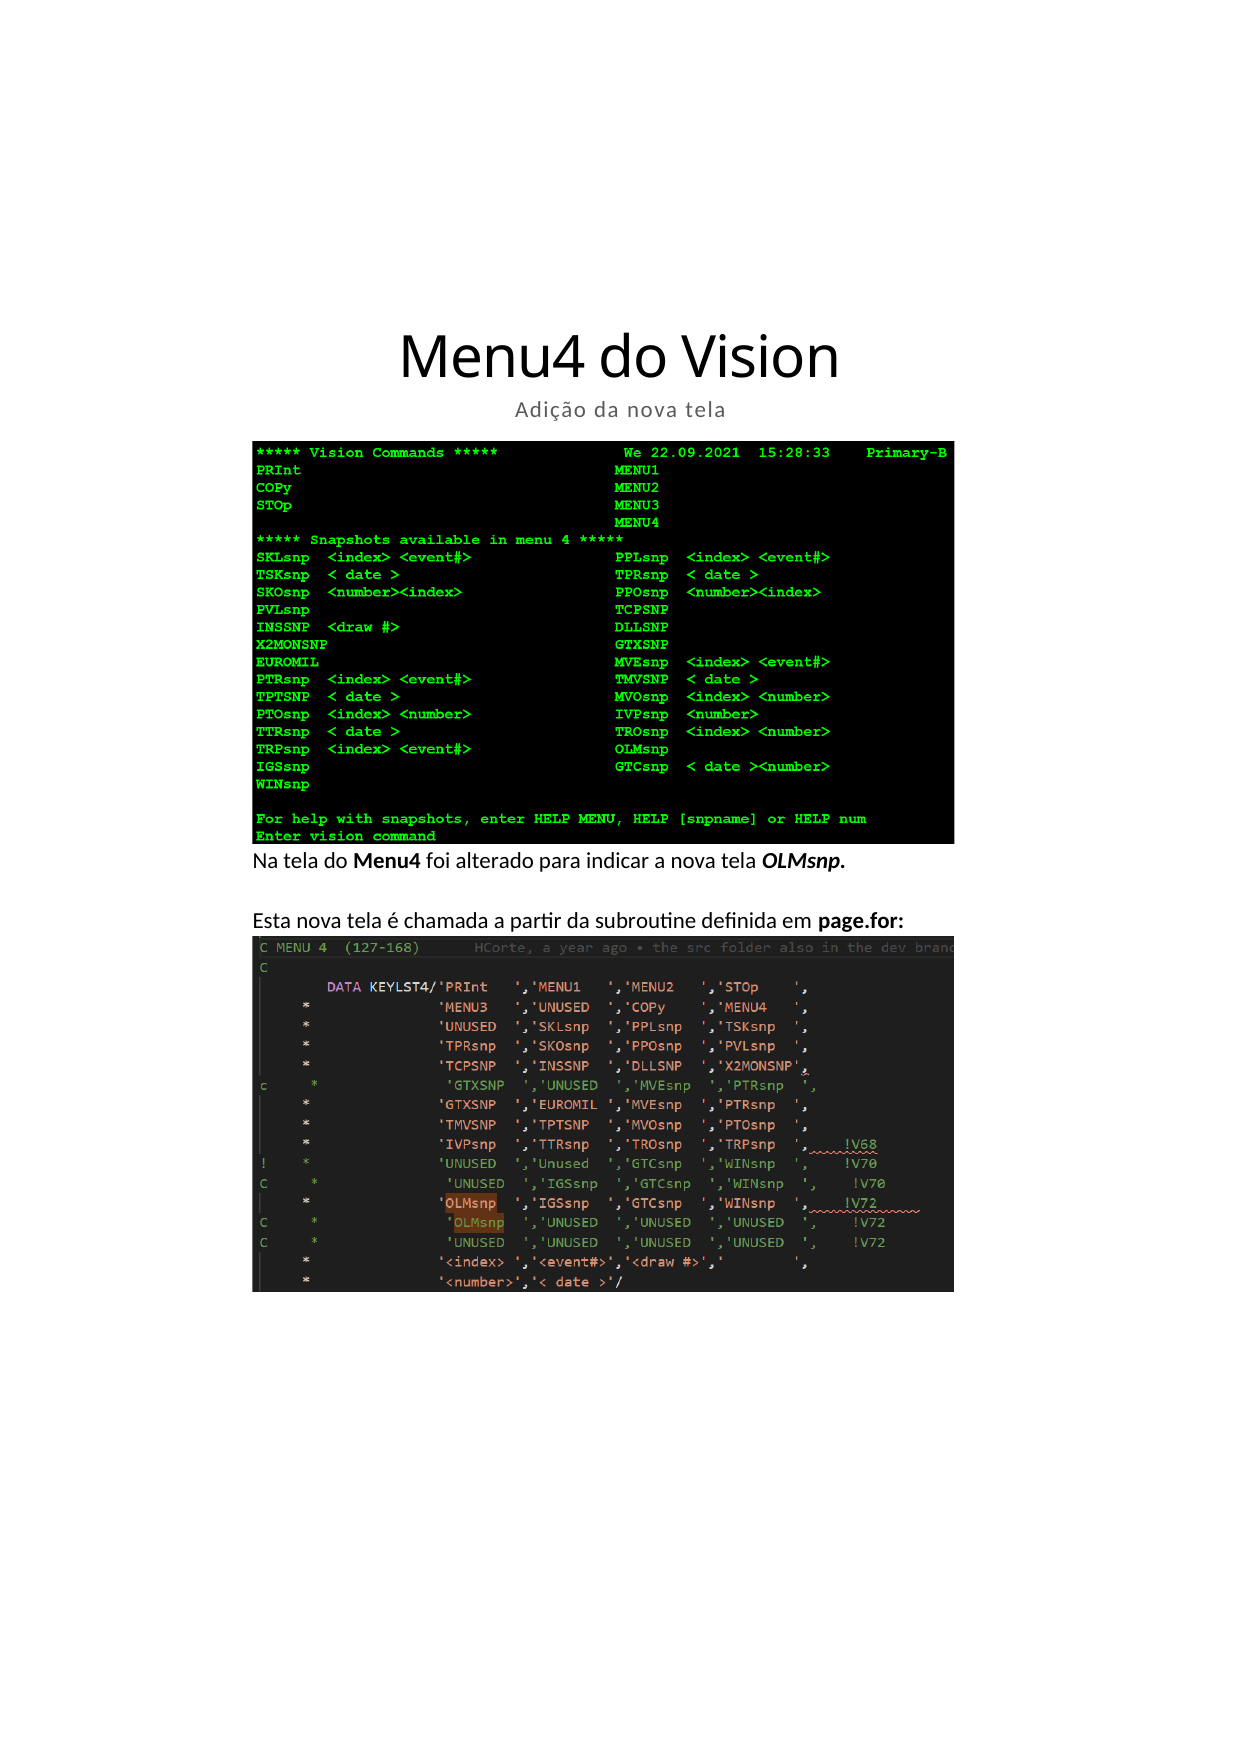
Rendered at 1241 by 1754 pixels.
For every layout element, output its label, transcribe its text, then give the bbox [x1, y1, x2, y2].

list Na tela do Menu4 foi alterado para indicar a nova tela OLMsnp. [252, 846, 1063, 874]
title Menu4 do Vision [177, 315, 1063, 395]
picture [252, 936, 954, 1292]
picture [252, 441, 955, 844]
list Esta nova tela é chamada a partir da subroutine definida em page.for: [252, 906, 1063, 934]
subtitle Adição da nova tela [177, 395, 1063, 423]
